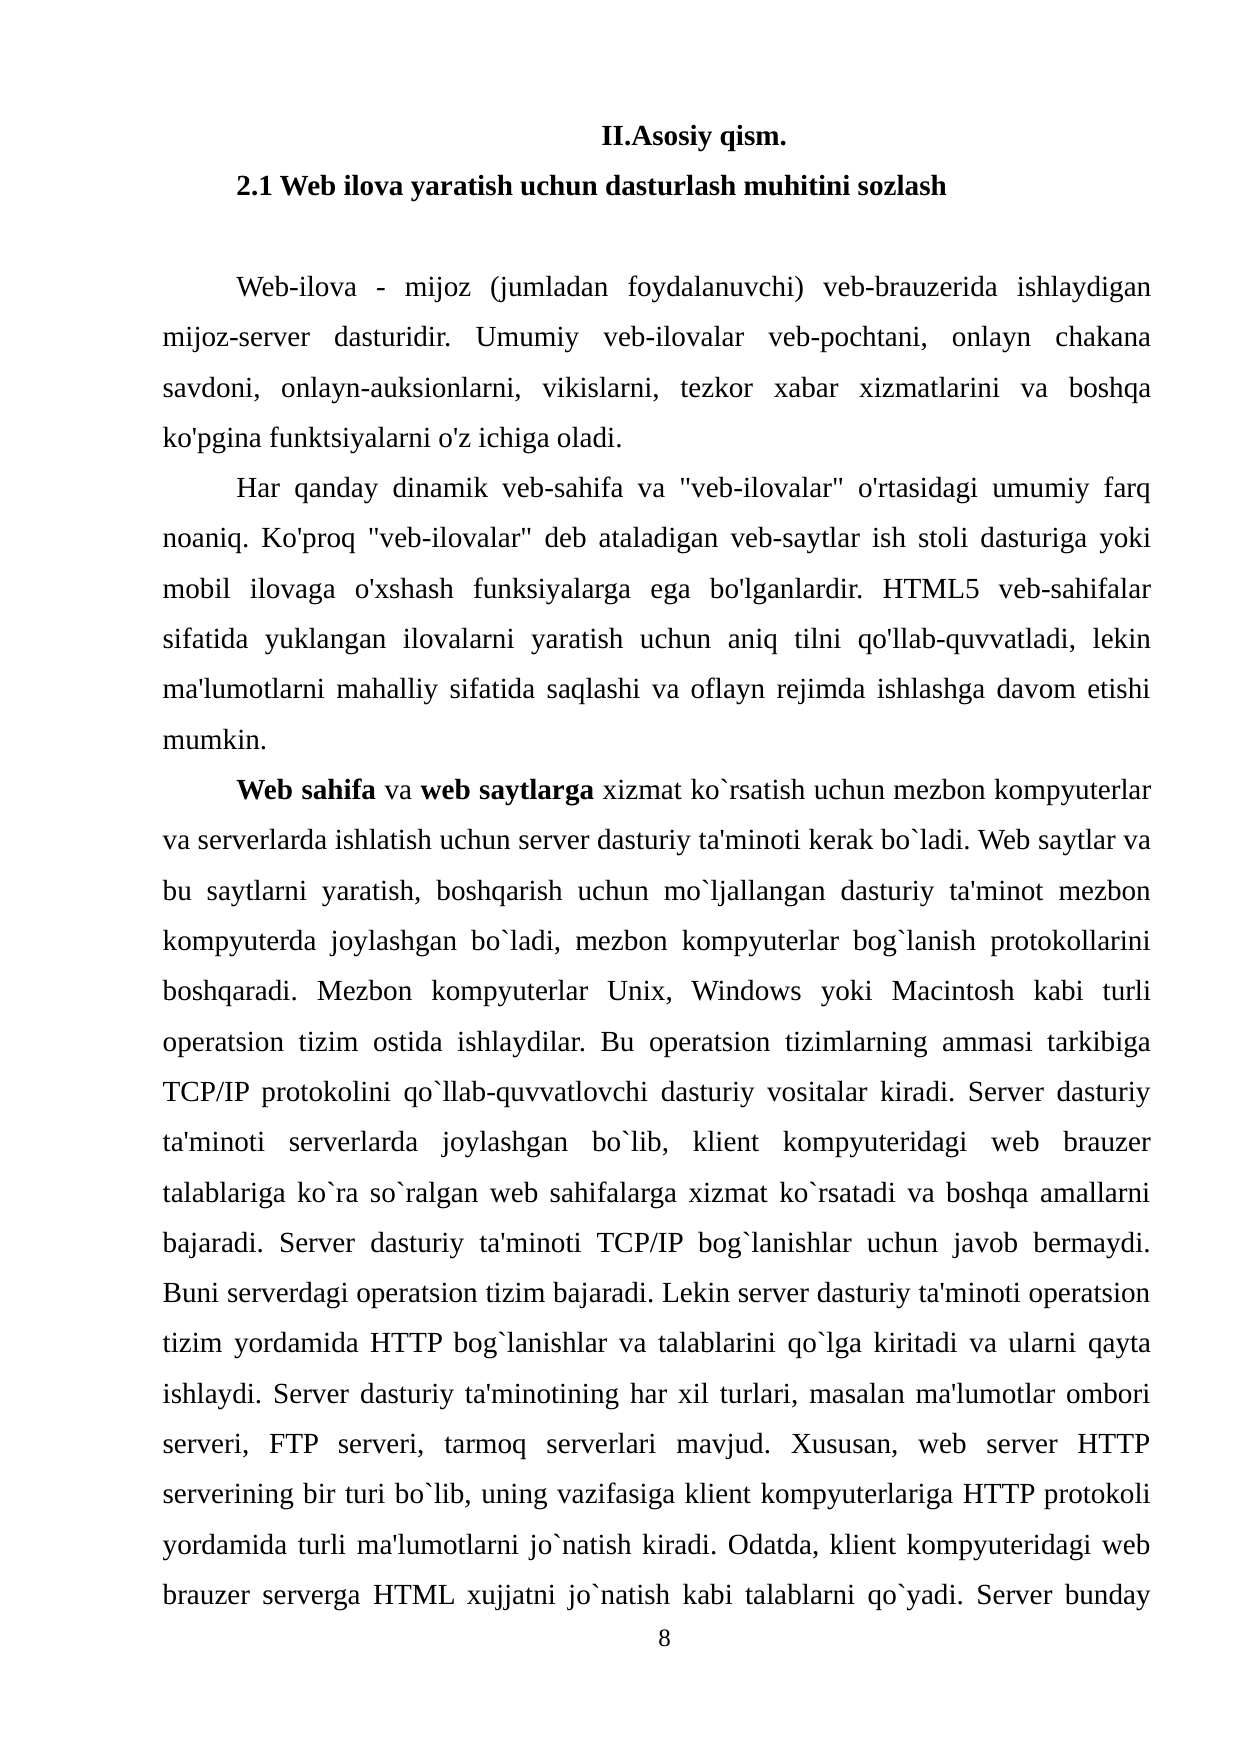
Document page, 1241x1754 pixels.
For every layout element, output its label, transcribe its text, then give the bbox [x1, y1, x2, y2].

text II.Asosiy qism. [162, 118, 1152, 152]
text Web-ilova - mijoz (jumladan foydalanuvchi) veb-brauzerida ishlaydigan mijoz-server dasturidir. Umumiy veb-ilovalar veb-pochtani, onlayn chakana savdoni, onlayn-auksionlarni, vikislarni, tezkor xabar xizmatlarini va boshqa ko'pgina funktsiyalarni o'z ichiga oladi. [162, 269, 1152, 453]
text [162, 772, 1152, 1611]
text 2.1 Web ilova yaratish uchun dasturlash muhitini sozlash [162, 168, 1152, 202]
text Har qanday dinamik veb-sahifa va "veb-ilovalar" o'rtasidagi umumiy farq noaniq. Ko'proq "veb-ilovalar" deb ataladigan veb-saytlar ish stoli dasturiga yoki mobil ilovaga o'xshash funksiyalarga ega bo'lganlardir. HTML5 veb-sahifalar sifatida yuklangan ilovalarni yaratish uchun aniq tilni qo'llab-quvvatladi, lekin ma'lumotlarni mahalliy sifatida saqlashi va oflayn rejimda ishlashga davom etishi mumkin. [162, 470, 1152, 755]
